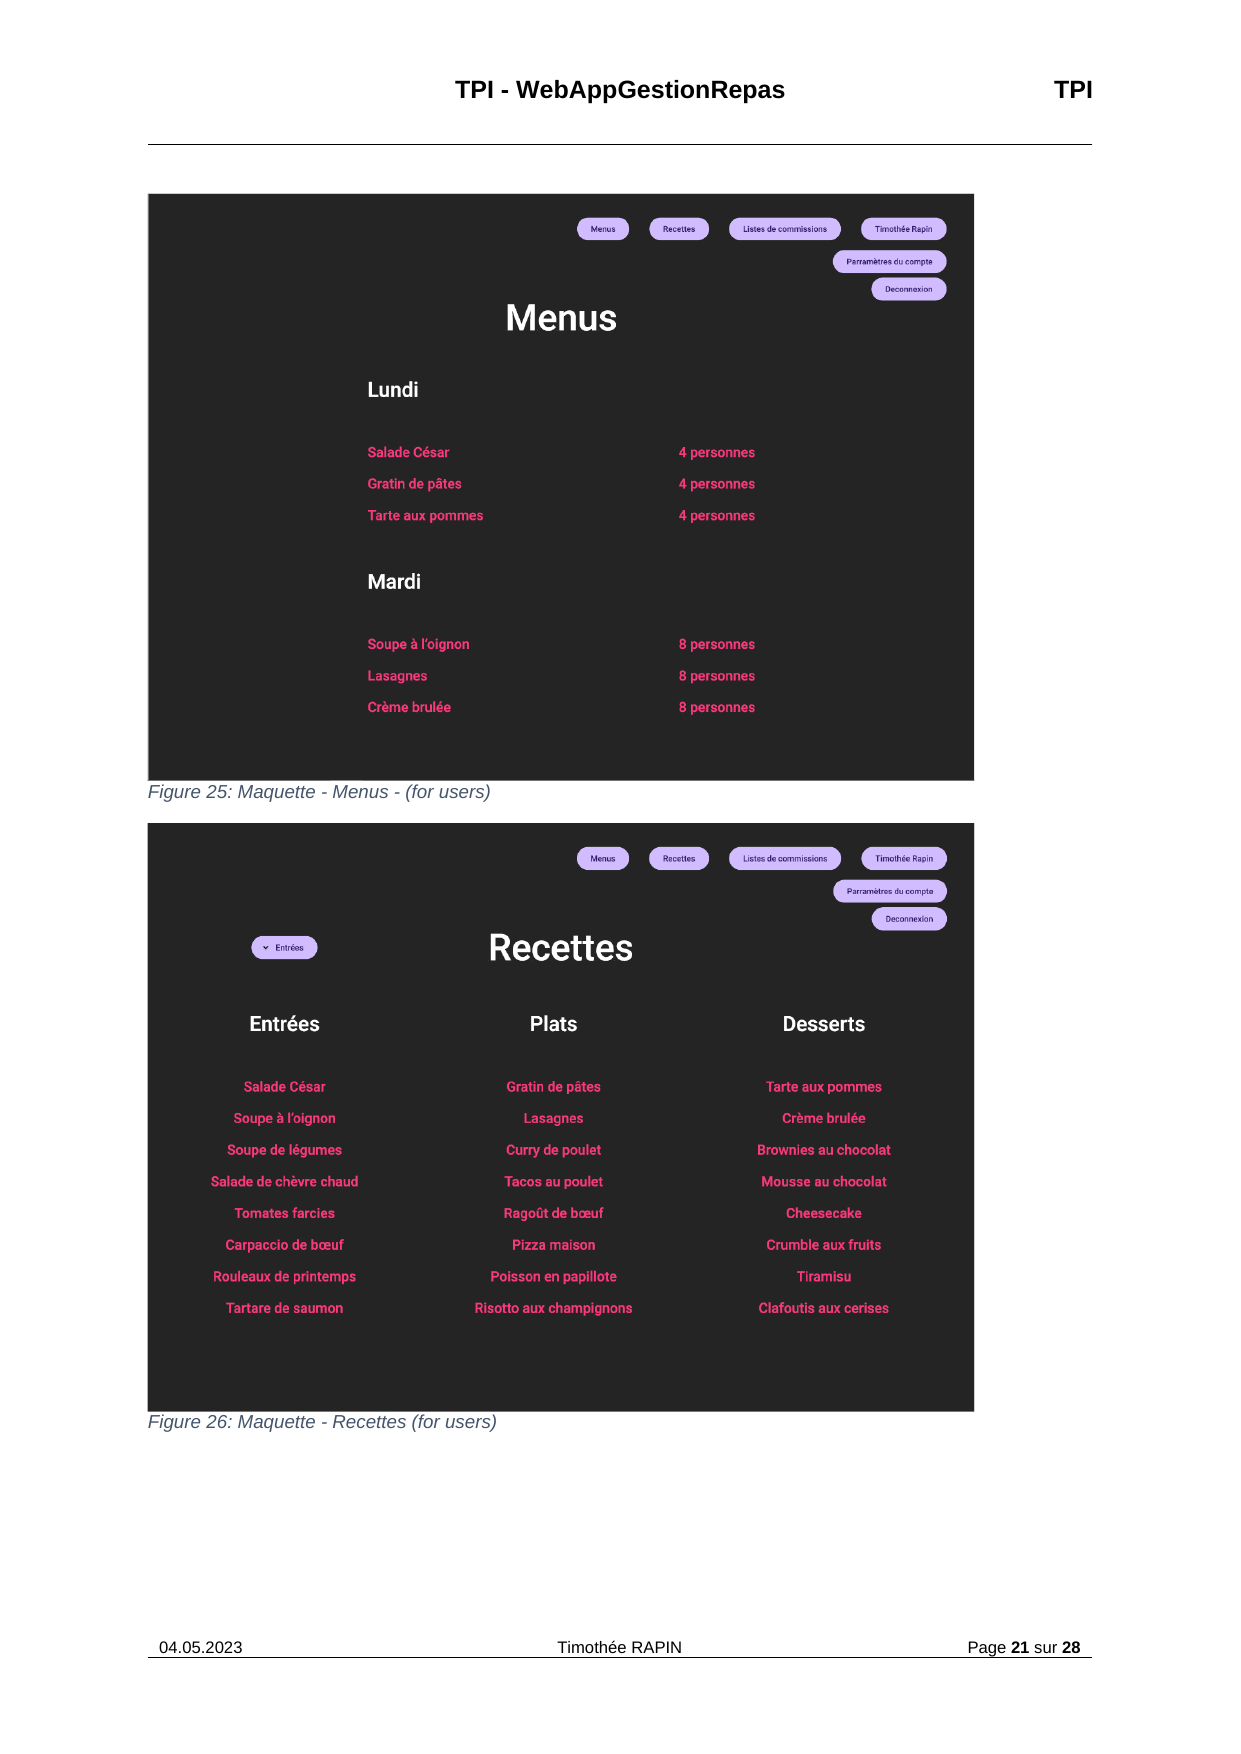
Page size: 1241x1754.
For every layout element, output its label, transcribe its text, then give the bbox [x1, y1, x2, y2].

text Figure 26: Maquette - Recettes (for users) [148, 1411, 1092, 1433]
picture [147, 823, 975, 1412]
picture [147, 193, 975, 781]
text Figure 25: Maquette - Menus - (for users) [148, 781, 1092, 803]
